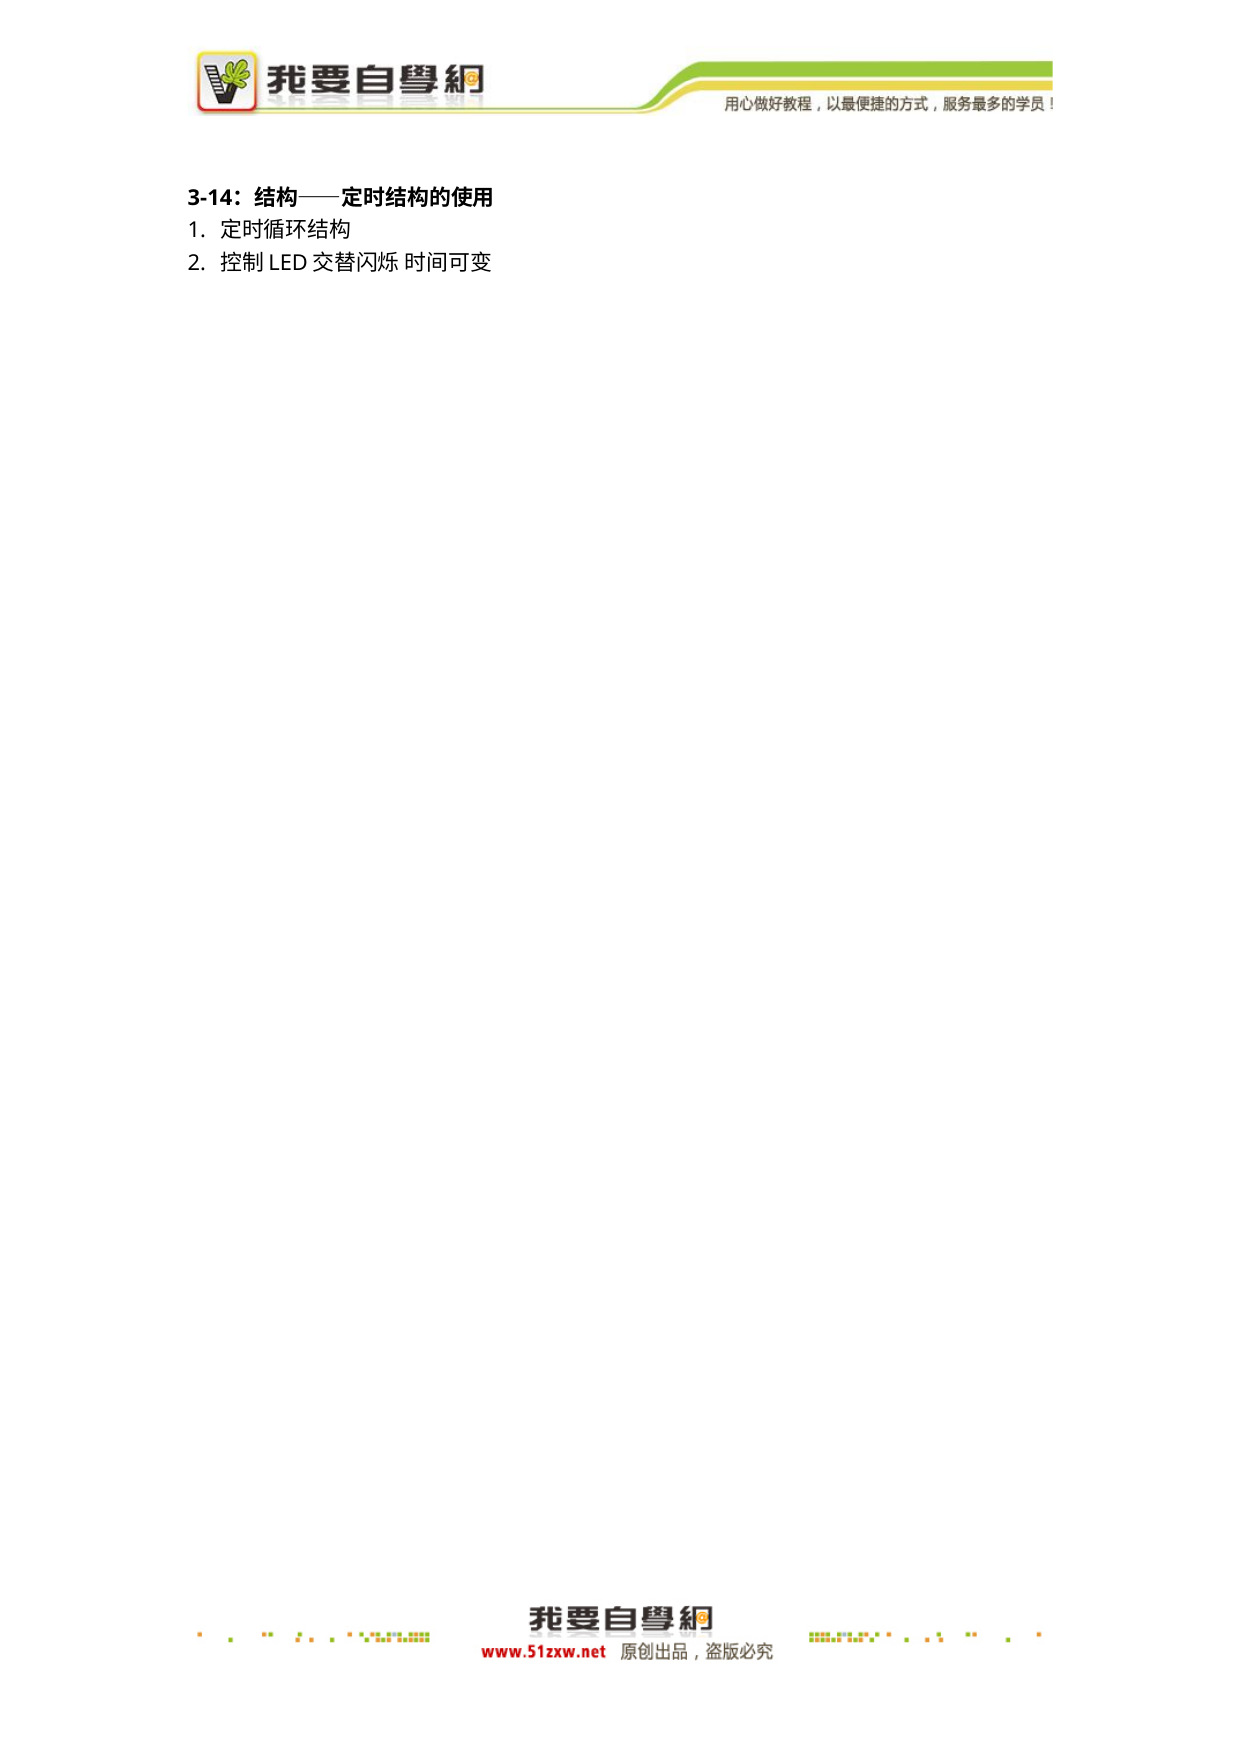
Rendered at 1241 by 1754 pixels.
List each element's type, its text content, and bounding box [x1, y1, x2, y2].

picture [187, 46, 1053, 116]
list 定时循环结构 [187, 212, 1053, 245]
list 控制LED交替闪烁 时间可变 [187, 245, 1053, 277]
picture [187, 1598, 1053, 1668]
text 3-14：结构——定时结构的使用 [187, 180, 1053, 212]
